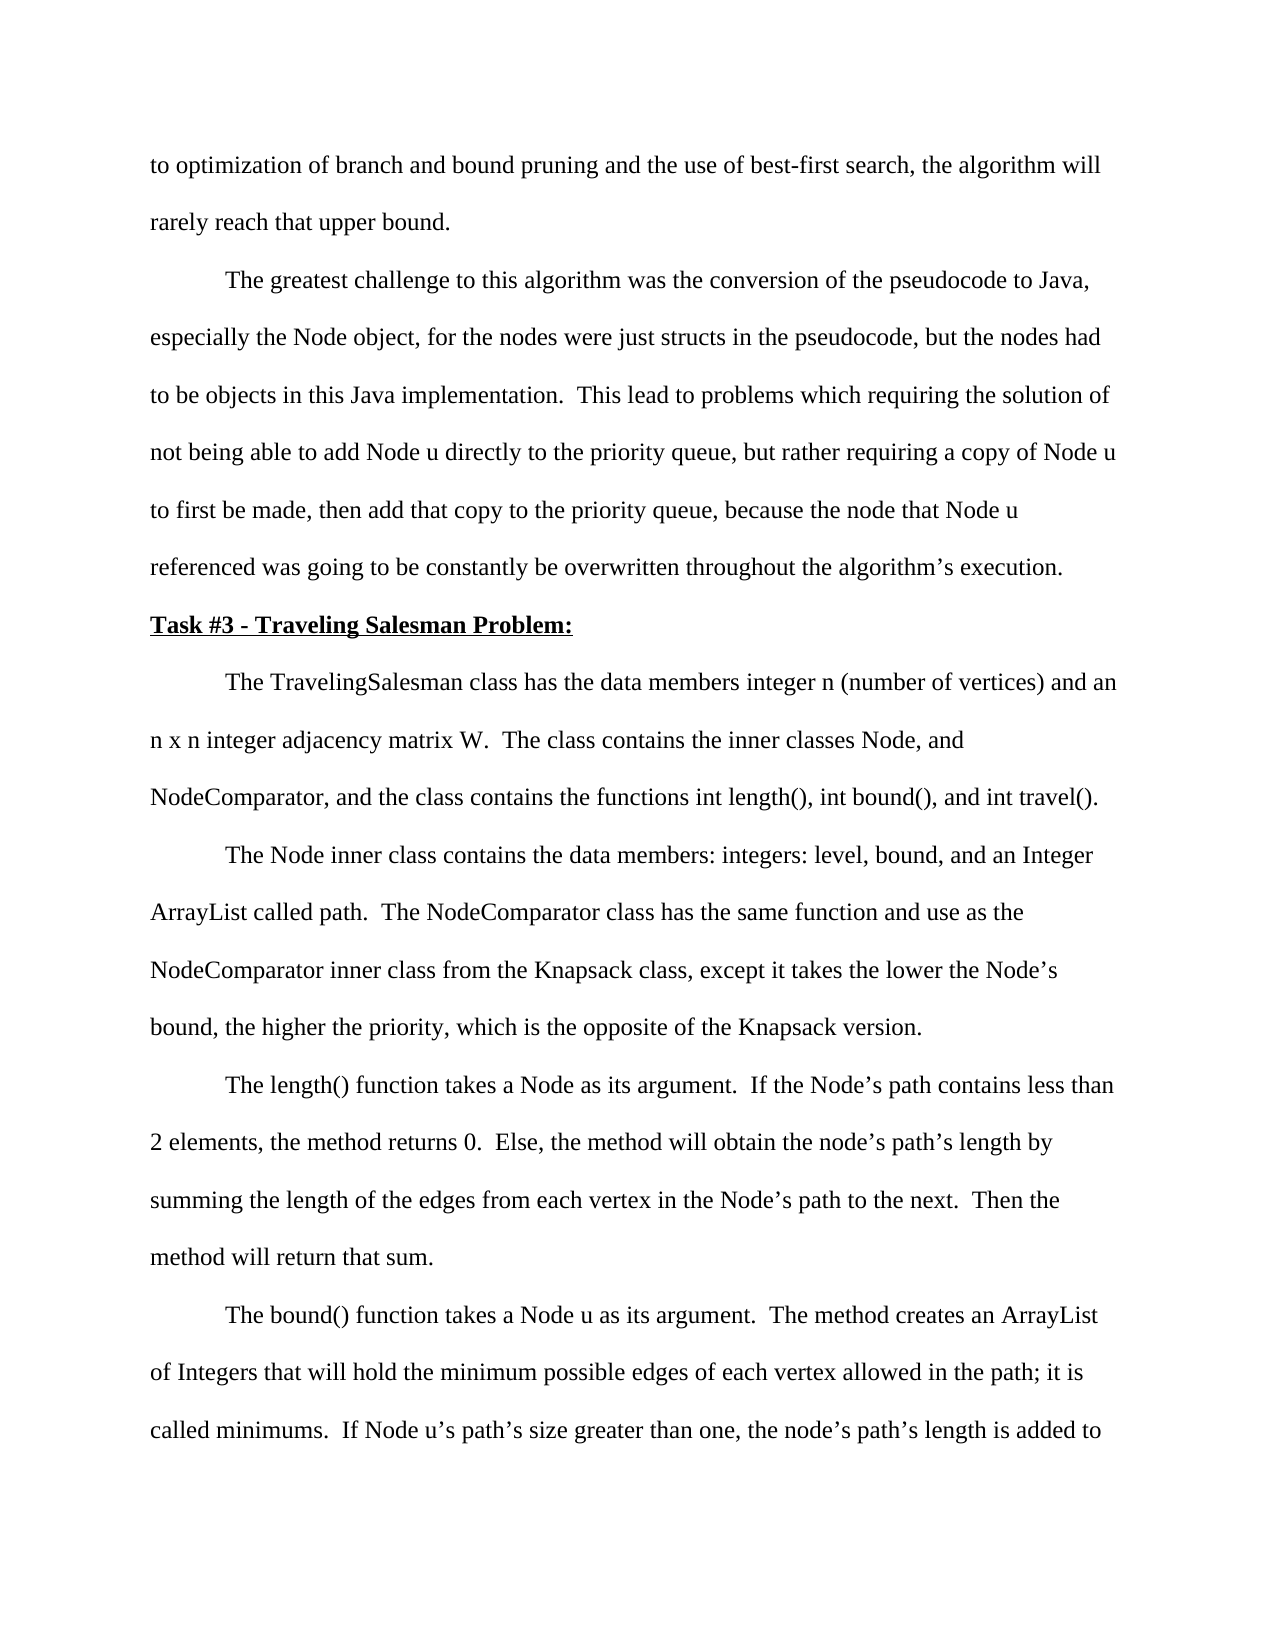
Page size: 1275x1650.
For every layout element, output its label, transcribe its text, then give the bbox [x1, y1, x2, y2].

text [150, 1300, 1125, 1444]
text The TravelingSalesman class has the data members integer n (number of vertices) and an n x n integer adjacency matrix W. The class contains the inner classes Node, and NodeComparator, and the class contains the functions int length(), int bound(), and int travel(). [150, 667, 1125, 811]
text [150, 150, 1125, 236]
text The greatest challenge to this algorithm was the conversion of the pseudocode to Java, especially the Node object, for the nodes were just structs in the pseudocode, but the nodes had to be objects in this Java implementation. This lead to problems which requiring the solution of not being able to add Node u directly to the priority queue, but rather requiring a copy of Node u to first be made, then add that copy to the priority queue, because the node that Node u referenced was going to be constantly be overwritten throughout the algorithm’s execution. [150, 265, 1125, 581]
text The Node inner class contains the data members: integers: level, bound, and an Integer ArrayList called path. The NodeComparator class has the same function and use as the NodeComparator inner class from the Knapsack class, except it takes the lower the Node’s bound, the higher the priority, which is the opposite of the Knapsack version. [150, 840, 1125, 1041]
text The length() function takes a Node as its argument. If the Node’s path contains less than 2 elements, the method returns 0. Else, the method will obtain the node’s path’s length by summing the length of the edges from each vertex in the Node’s path to the next. Then the method will return that sum. [150, 1070, 1125, 1271]
text Task #3 - Traveling Salesman Problem: [150, 610, 1125, 639]
